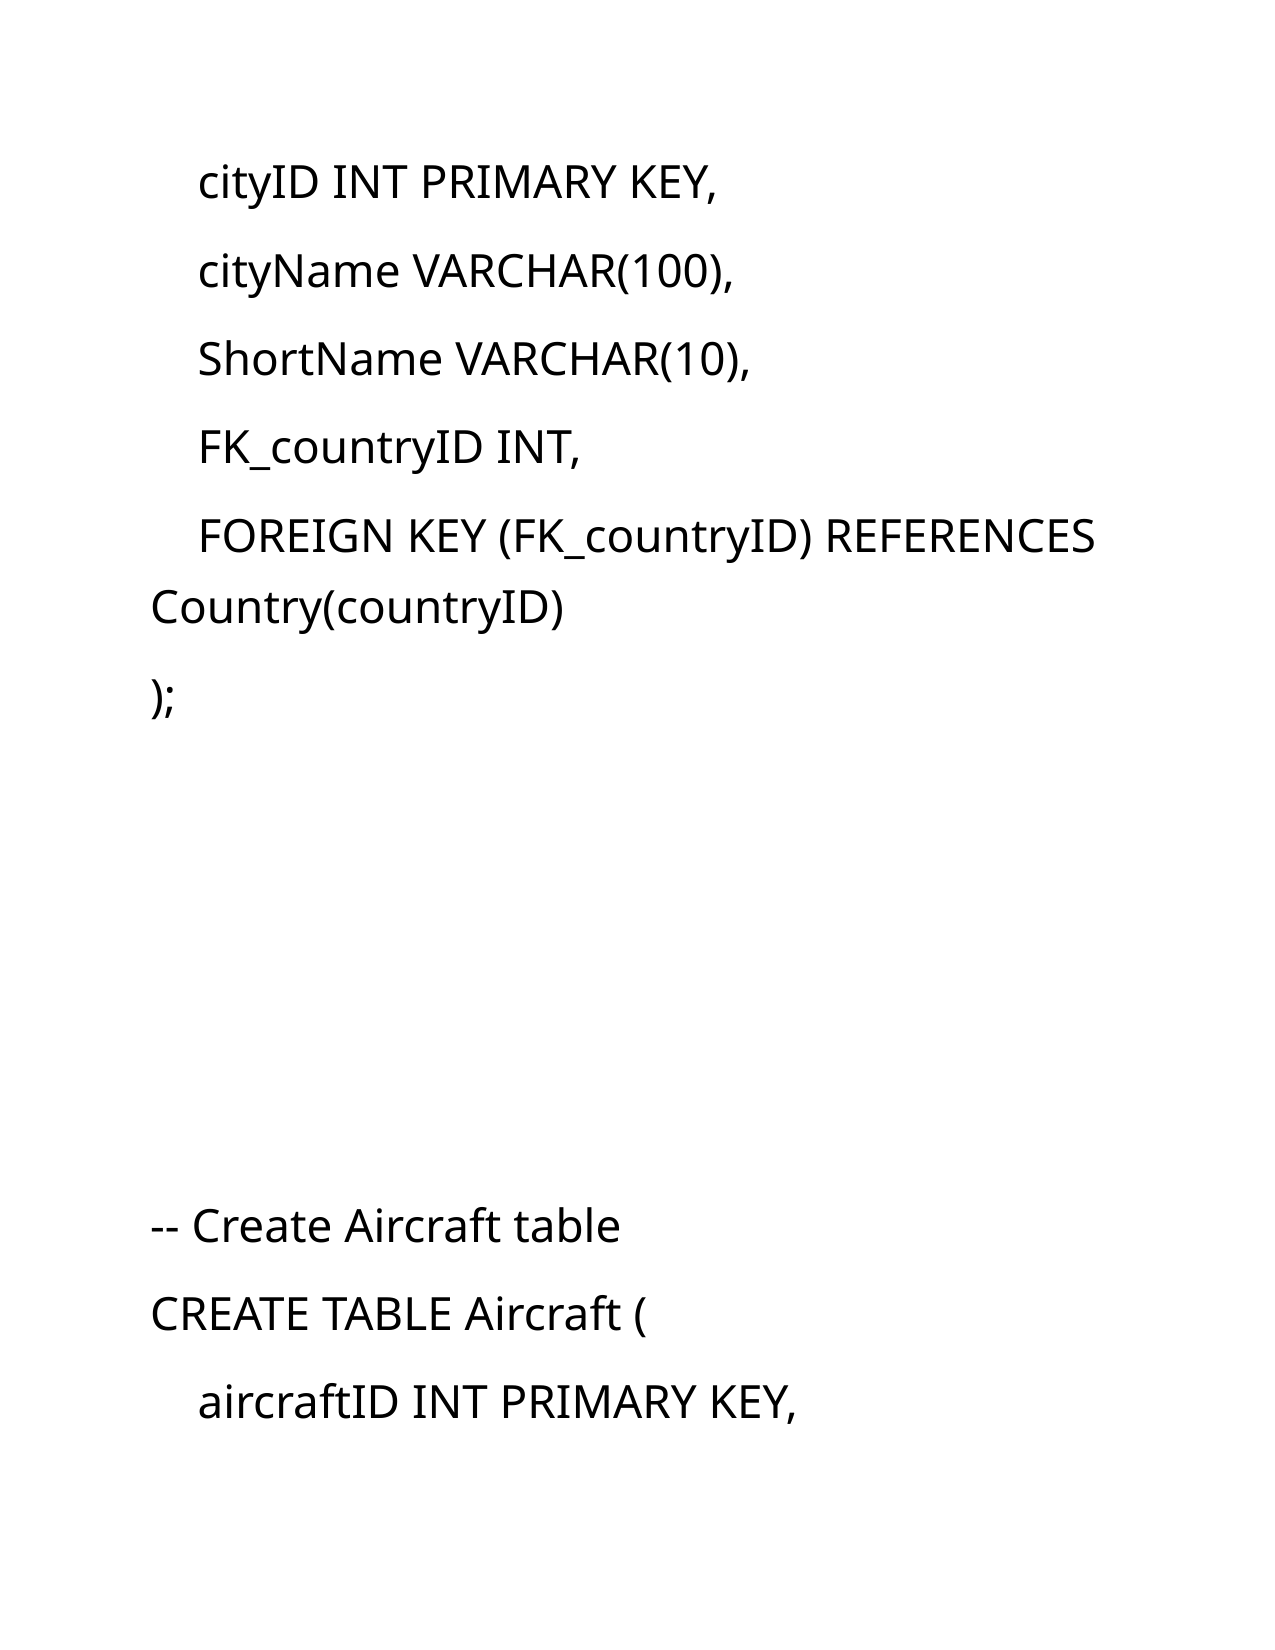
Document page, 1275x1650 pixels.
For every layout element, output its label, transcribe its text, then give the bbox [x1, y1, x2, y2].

text cityID INT PRIMARY KEY, [150, 150, 1125, 212]
text CREATE TABLE Aircraft ( [150, 1282, 1125, 1344]
text aircraftID INT PRIMARY KEY, [150, 1370, 1125, 1432]
text FOREIGN KEY (FK_countryID) REFERENCES Country(countryID) [150, 503, 1125, 637]
text ); [150, 663, 1125, 726]
text ShortName VARCHAR(10), [150, 327, 1125, 389]
text cityName VARCHAR(100), [150, 238, 1125, 301]
text -- Create Aircraft table [150, 1193, 1125, 1256]
text FK_countryID INT, [150, 415, 1125, 477]
